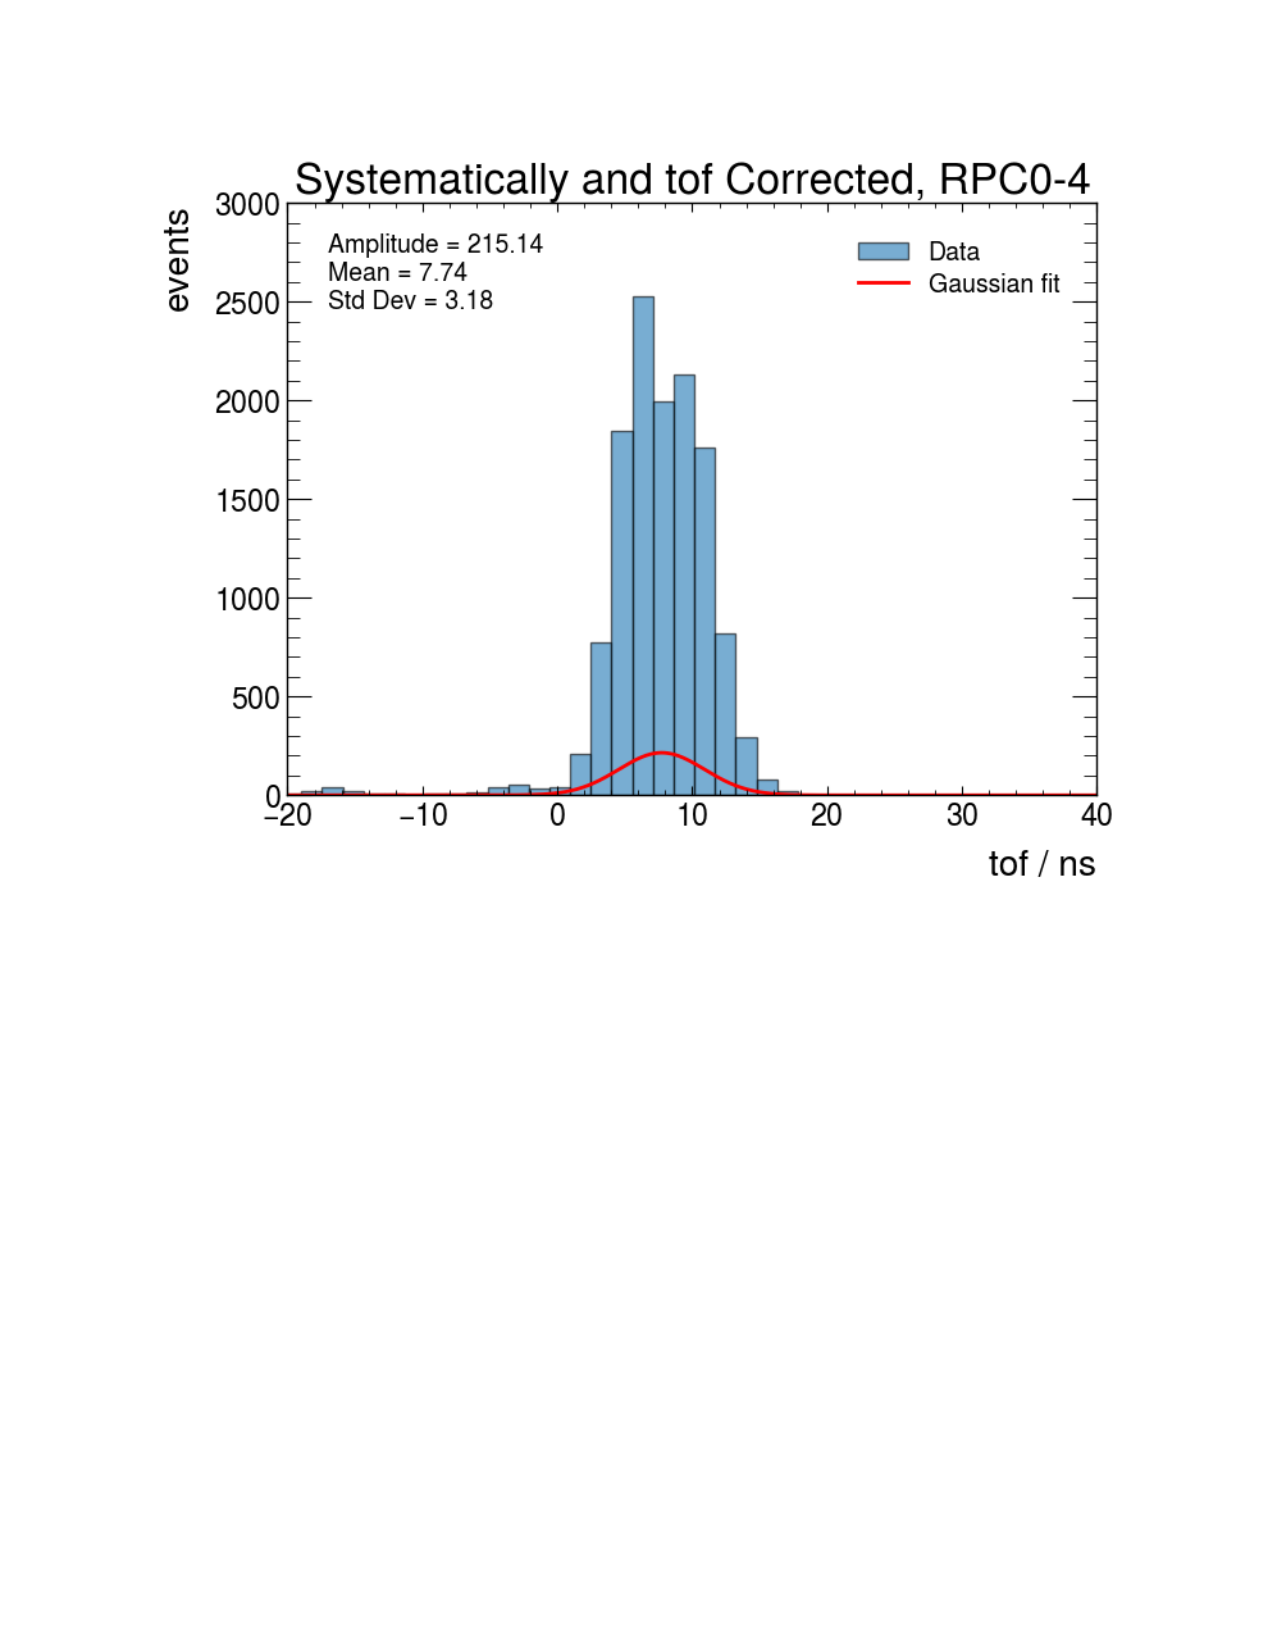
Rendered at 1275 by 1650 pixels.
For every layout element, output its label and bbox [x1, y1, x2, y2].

picture [150, 150, 1125, 895]
